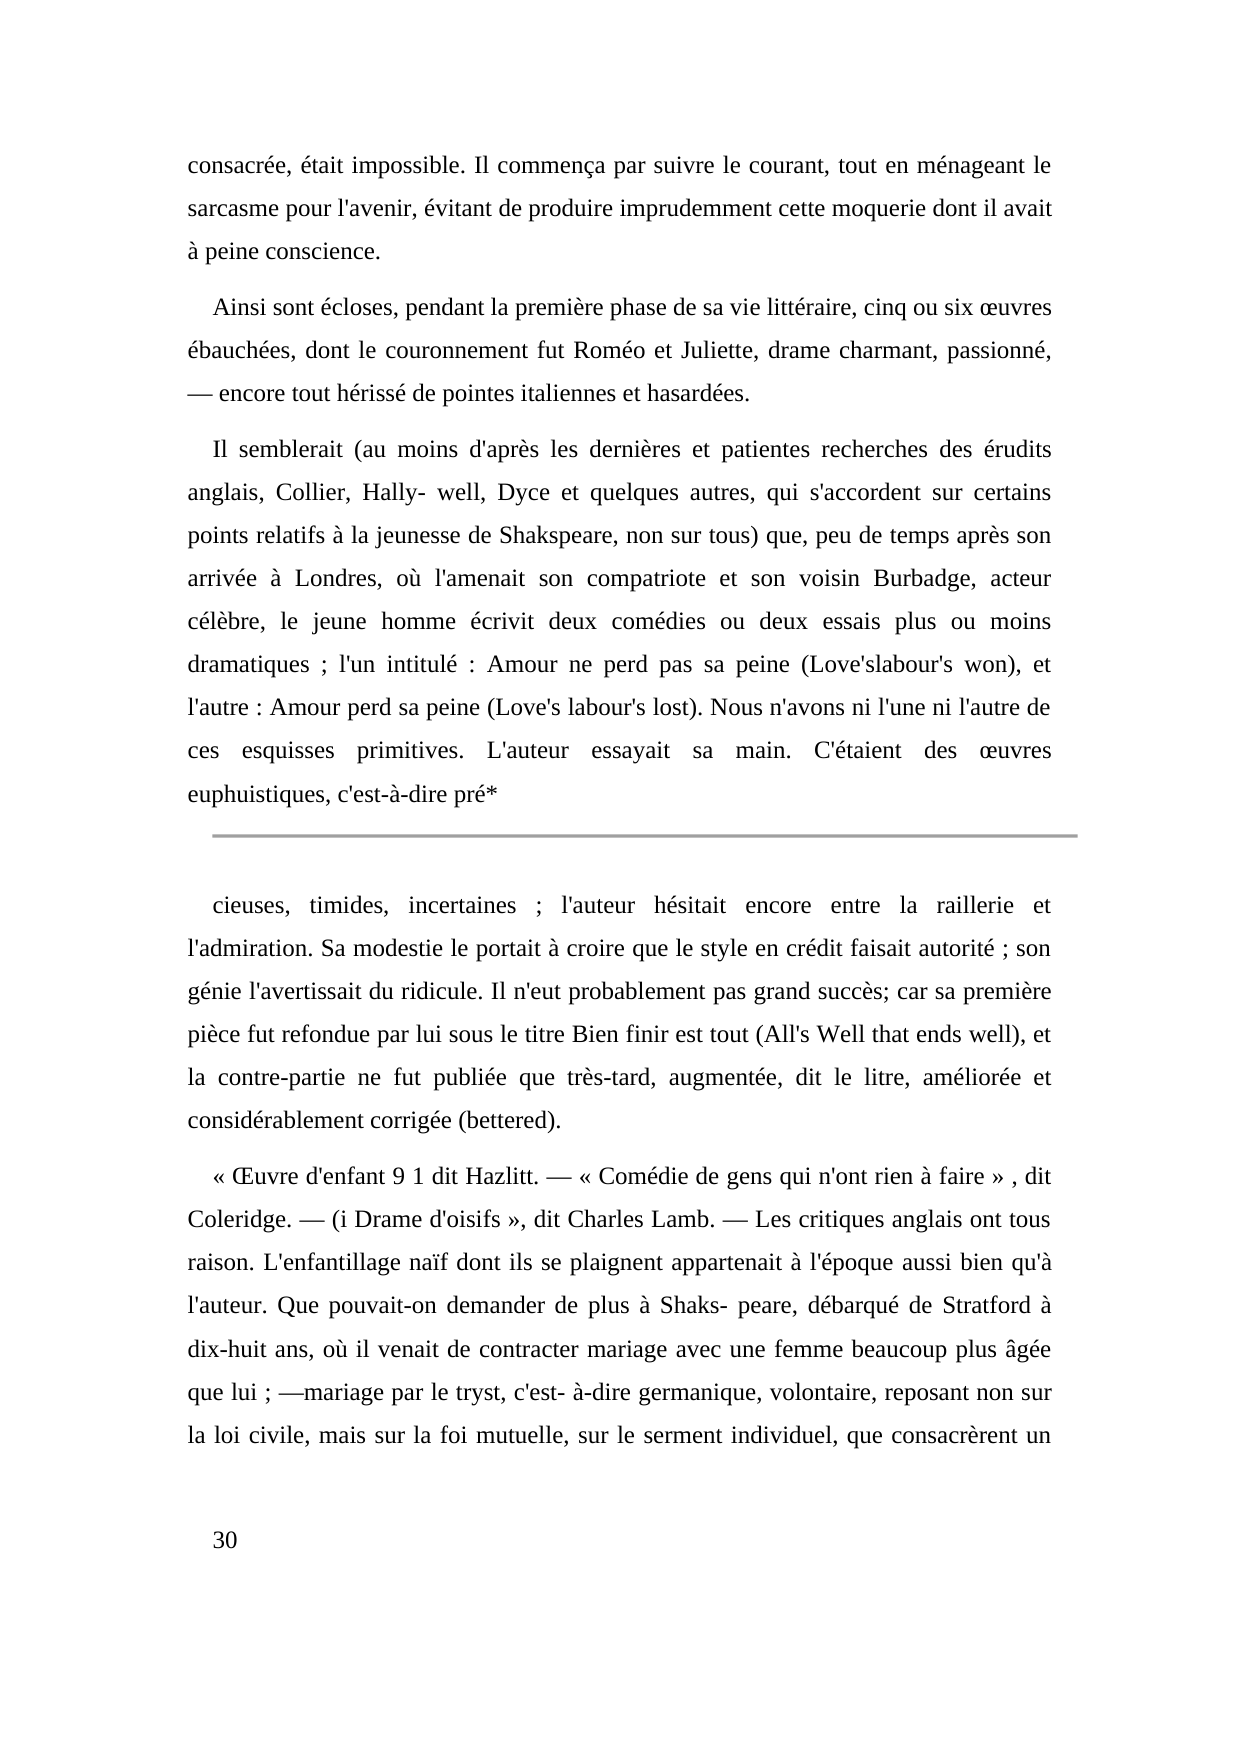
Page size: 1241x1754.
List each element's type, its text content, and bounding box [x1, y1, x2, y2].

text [187, 1161, 1053, 1449]
text Il semblerait (au moins d'après les dernières et patientes recherches des érudits anglais, Collier, Hally- well, Dyce et quelques autres, qui s'accordent sur certains points relatifs à la jeunesse de Shakspeare, non sur tous) que, peu de temps après son arrivée à Londres, où l'amenait son compatriote et son voisin Burbadge, acteur célèbre, le jeune homme écrivit deux comédies ou deux essais plus ou moins dramatiques ; l'un intitulé : Amour ne perd pas sa peine (Love'slabour's won), et l'autre : Amour perd sa peine (Love's labour's lost). Nous n'avons ni l'une ni l'autre de ces esquisses primitives. L'auteur essayait sa main. C'étaient des œuvres euphuistiques, c'est-à-dire pré* [187, 434, 1053, 807]
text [187, 150, 1053, 265]
text Ainsi sont écloses, pendant la première phase de sa vie littéraire, cinq ou six œuvres ébauchées, dont le couronnement fut Roméo et Juliette, drame charmant, passionné, — encore tout hérissé de pointes italiennes et hasardées. [187, 292, 1053, 407]
text cieuses, timides, incertaines ; l'auteur hésitait encore entre la raillerie et l'admiration. Sa modestie le portait à croire que le style en crédit faisait autorité ; son génie l'avertissait du ridicule. Il n'eut probablement pas grand succès; car sa première pièce fut refondue par lui sous le titre Bien finir est tout (All's Well that ends well), et la contre-partie ne fut publiée que très-tard, augmentée, dit le litre, améliorée et considérablement corrigée (bettered). [187, 890, 1053, 1134]
